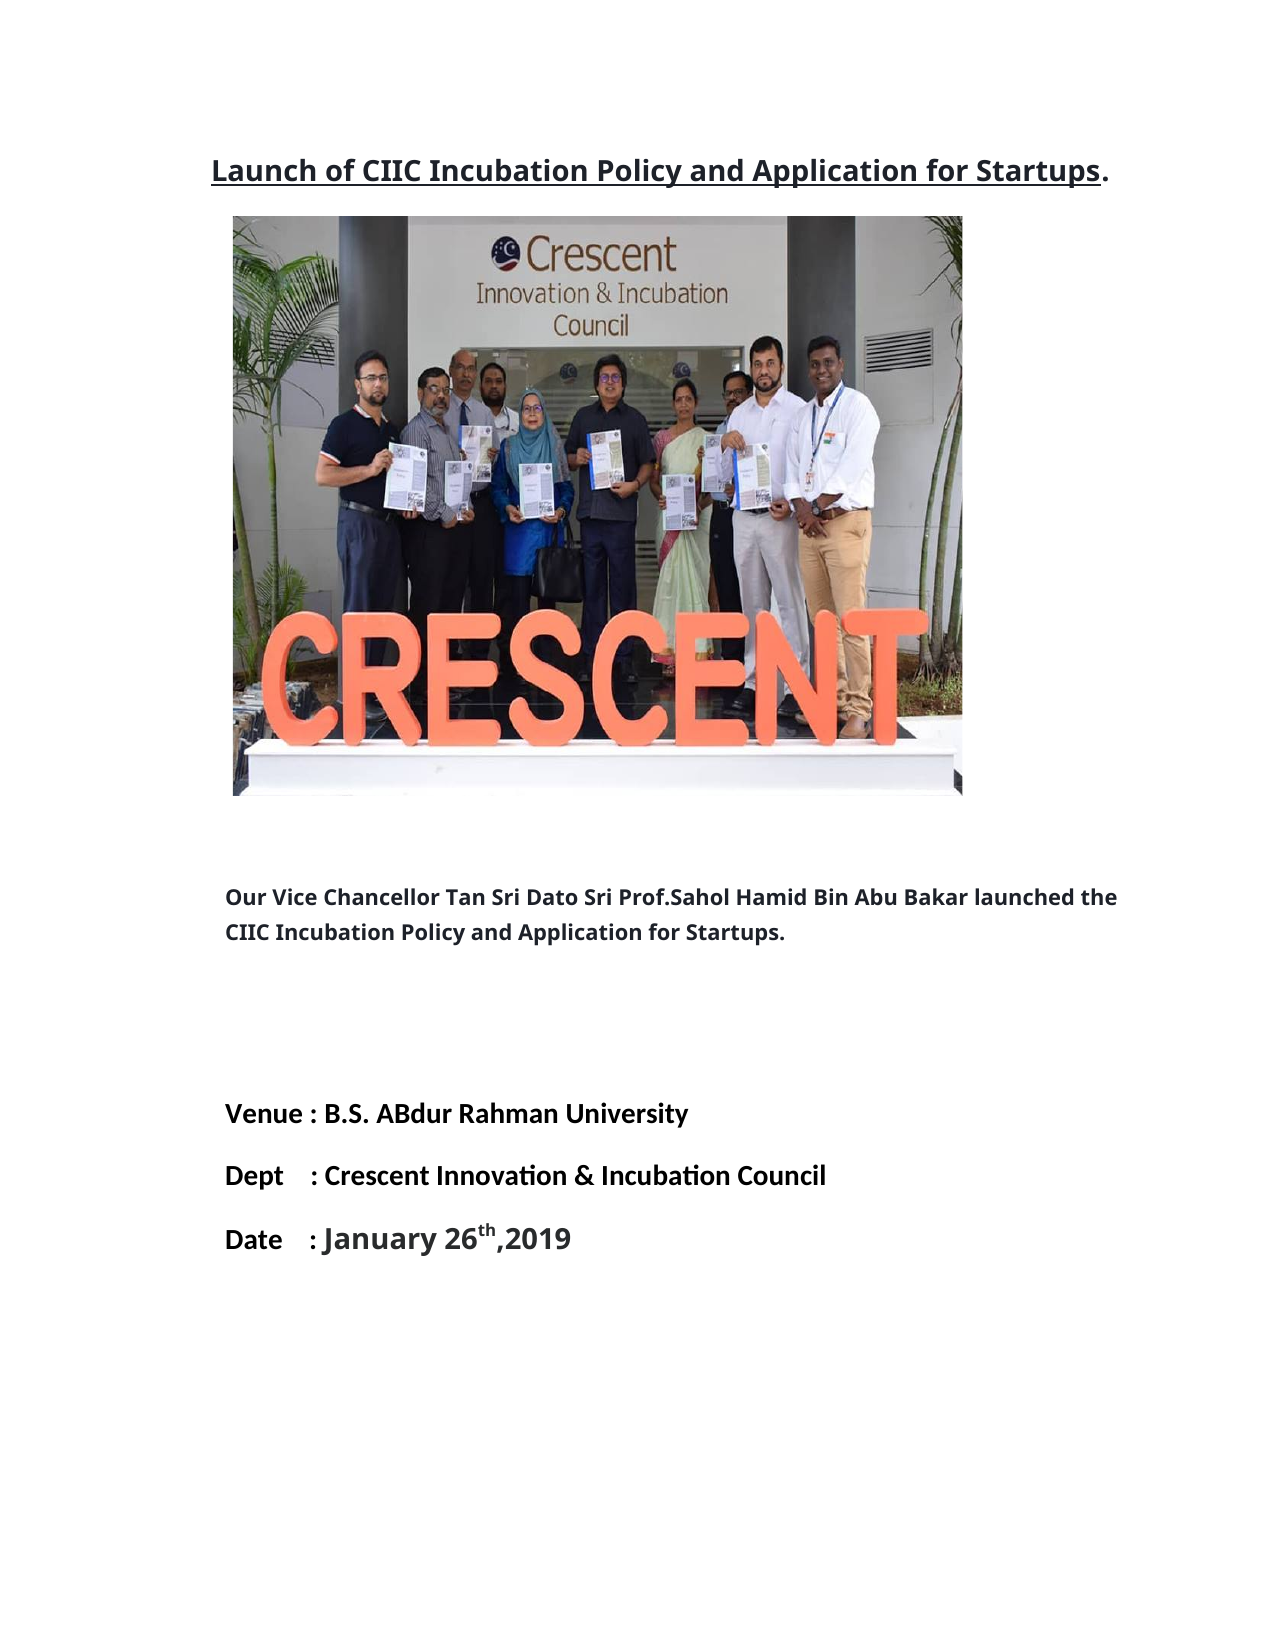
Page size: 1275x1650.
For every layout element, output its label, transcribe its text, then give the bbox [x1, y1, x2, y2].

text Our Vice Chancellor Tan Sri Dato Sri Prof.Sahol Hamid Bin Abu Bakar launched the CIIC Incubation Policy and Application for Startups. [225, 882, 1125, 946]
picture [232, 216, 963, 796]
text Launch of CIIC Incubation Policy and Application for Startups. [150, 150, 1125, 190]
text Venue : B.S. ABdur Rahman University [150, 1095, 1125, 1131]
text Date : January 26th,2019 [150, 1218, 1125, 1258]
text Dept : Crescent Innovation & Incubation Council [150, 1157, 1125, 1192]
